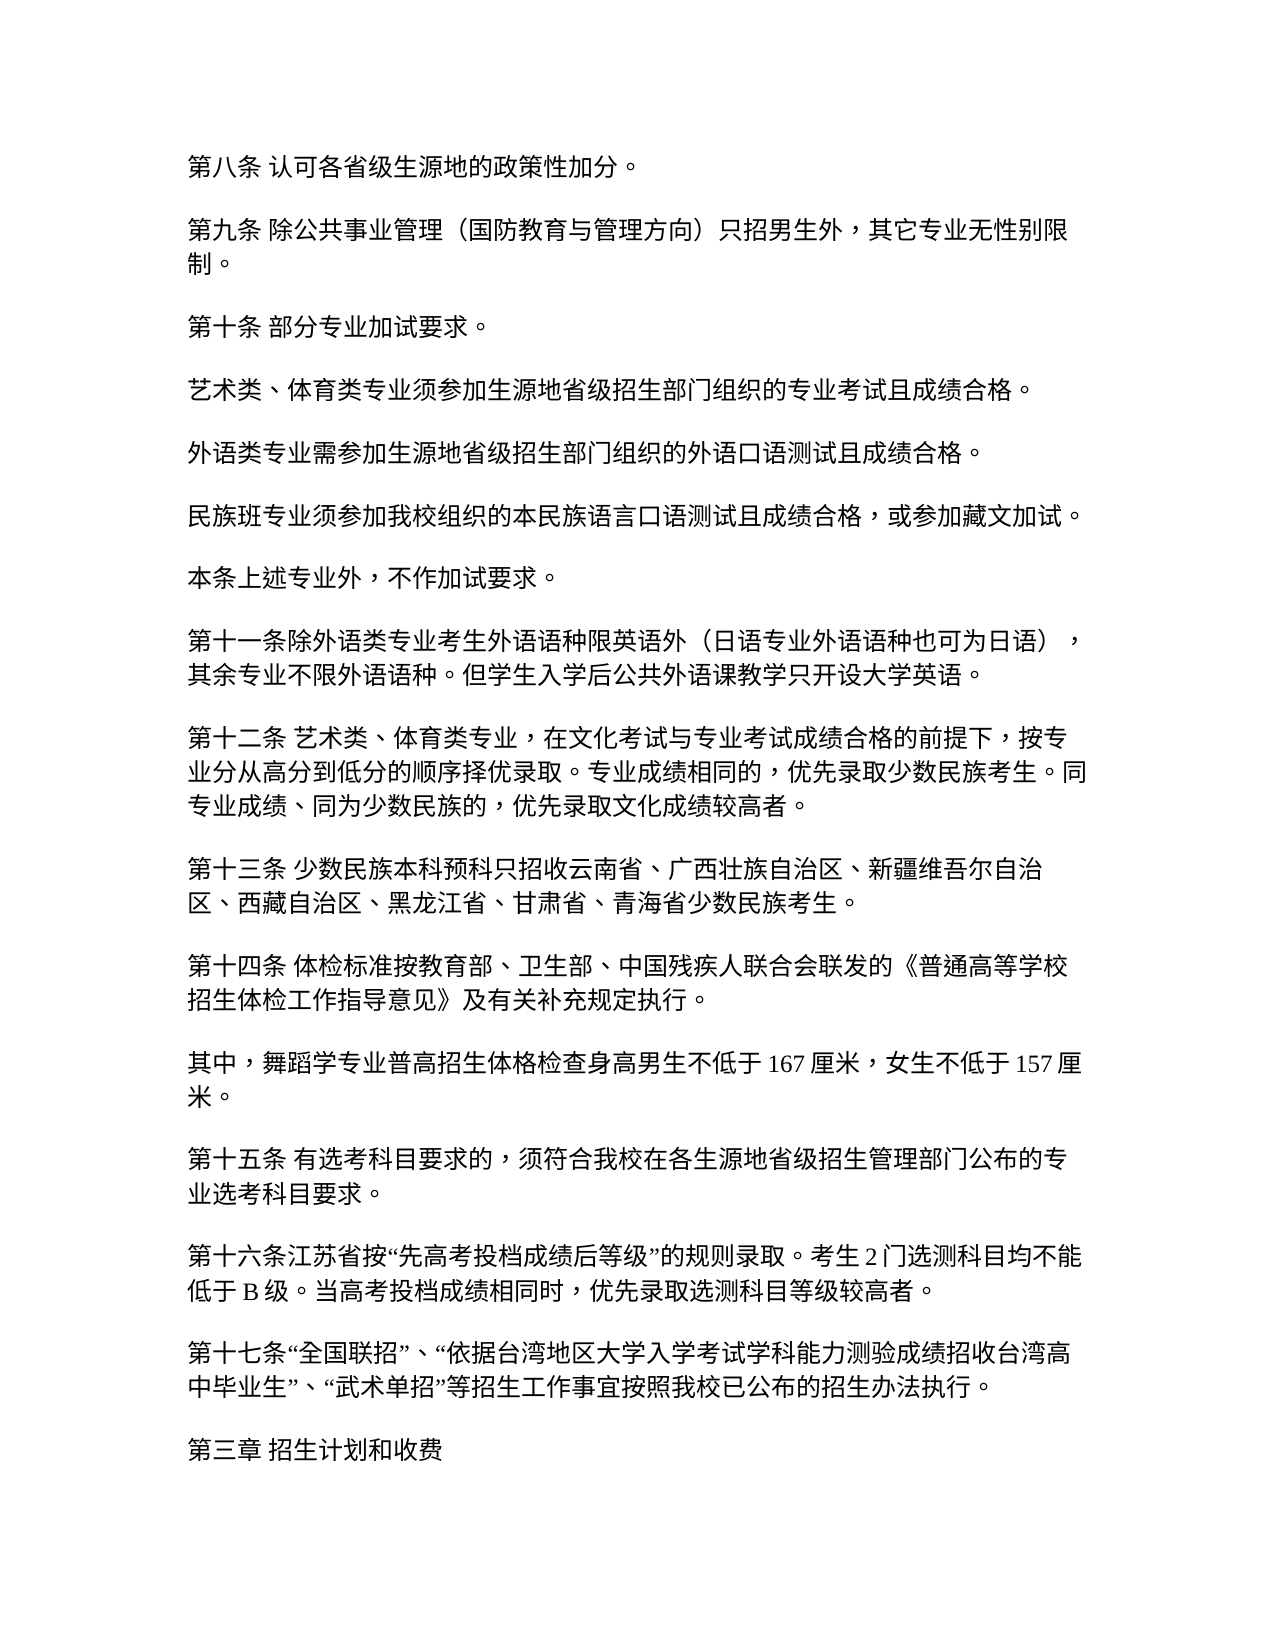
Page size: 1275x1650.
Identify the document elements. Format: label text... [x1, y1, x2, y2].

text 其中，舞蹈学专业普高招生体格检查身高男生不低于167厘米，女生不低于157厘米。 [187, 1045, 1087, 1113]
text 外语类专业需参加生源地省级招生部门组织的外语口语测试且成绩合格。 [187, 435, 1087, 469]
text 第十五条 有选考科目要求的，须符合我校在各生源地省级招生管理部门公布的专业选考科目要求。 [187, 1142, 1087, 1210]
text 第十四条 体检标准按教育部、卫生部、中国残疾人联合会联发的《普通高等学校招生体检工作指导意见》及有关补充规定执行。 [187, 948, 1087, 1017]
text 第十六条江苏省按“先高考投档成绩后等级”的规则录取。考生2门选测科目均不能低于B级。当高考投档成绩相同时，优先录取选测科目等级较高者。 [187, 1239, 1087, 1307]
text 第十一条除外语类专业考生外语语种限英语外（日语专业外语语种也可为日语），其余专业不限外语语种。但学生入学后公共外语课教学只开设大学英语。 [187, 624, 1087, 692]
text 第十条 部分专业加试要求。 [187, 310, 1087, 344]
text 民族班专业须参加我校组织的本民族语言口语测试且成绩合格，或参加藏文加试。 [187, 498, 1087, 532]
text 第十二条 艺术类、体育类专业，在文化考试与专业考试成绩合格的前提下，按专业分从高分到低分的顺序择优录取。专业成绩相同的，优先录取少数民族考生。同专业成绩、同为少数民族的，优先录取文化成绩较高者。 [187, 721, 1087, 823]
text 本条上述专业外，不作加试要求。 [187, 561, 1087, 595]
text 第十七条“全国联招”、“依据台湾地区大学入学考试学科能力测验成绩招收台湾高中毕业生”、“武术单招”等招生工作事宜按照我校已公布的招生办法执行。 [187, 1336, 1087, 1404]
text 第八条 认可各省级生源地的政策性加分。 [187, 150, 1087, 184]
text 第十三条 少数民族本科预科只招收云南省、广西壮族自治区、新疆维吾尔自治区、西藏自治区、黑龙江省、甘肃省、青海省少数民族考生。 [187, 852, 1087, 920]
text 第三章 招生计划和收费 [187, 1433, 1087, 1467]
text 第九条 除公共事业管理（国防教育与管理方向）只招男生外，其它专业无性别限制。 [187, 213, 1087, 281]
text 艺术类、体育类专业须参加生源地省级招生部门组织的专业考试且成绩合格。 [187, 372, 1087, 407]
